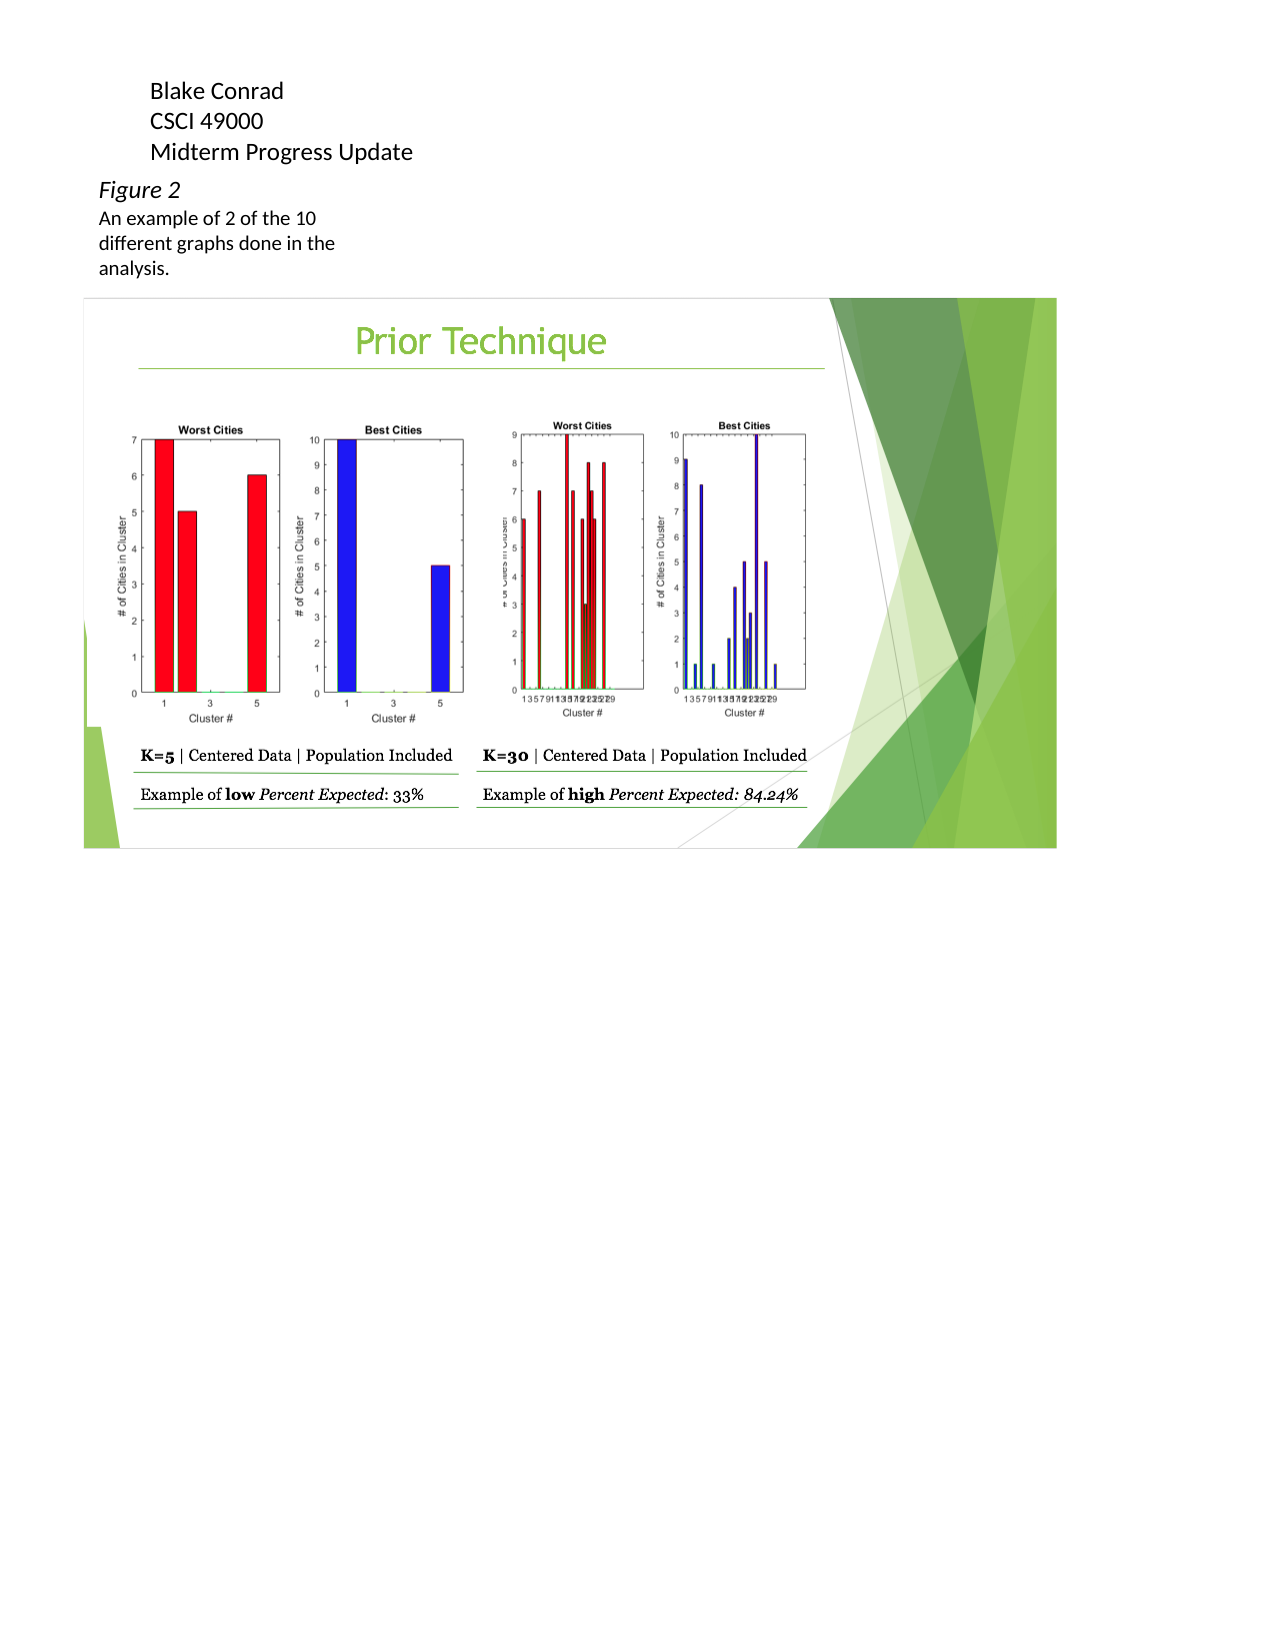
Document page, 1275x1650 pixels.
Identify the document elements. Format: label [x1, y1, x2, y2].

picture [83, 297, 1057, 849]
